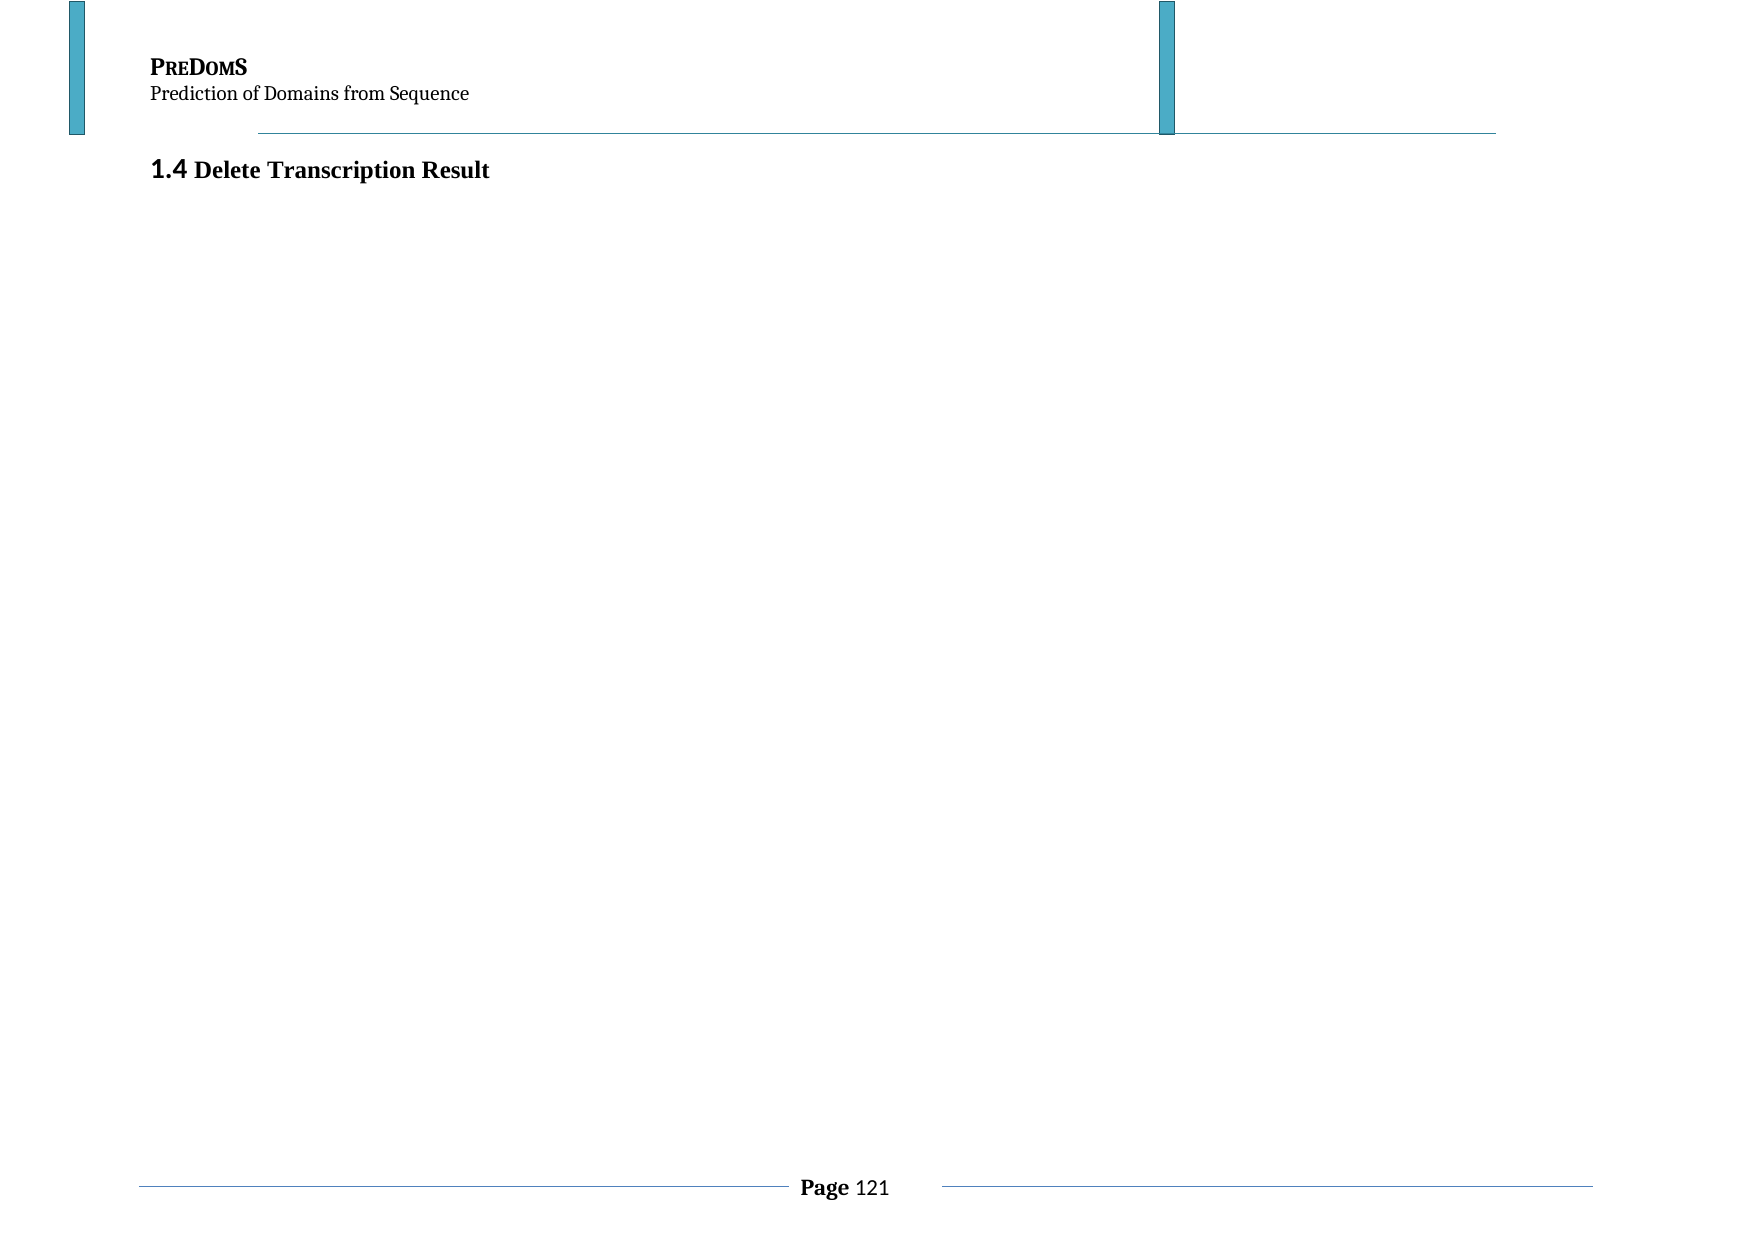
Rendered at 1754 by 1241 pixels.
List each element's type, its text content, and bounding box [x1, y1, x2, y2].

text 1.4 Delete Transcription Result [150, 150, 1604, 186]
